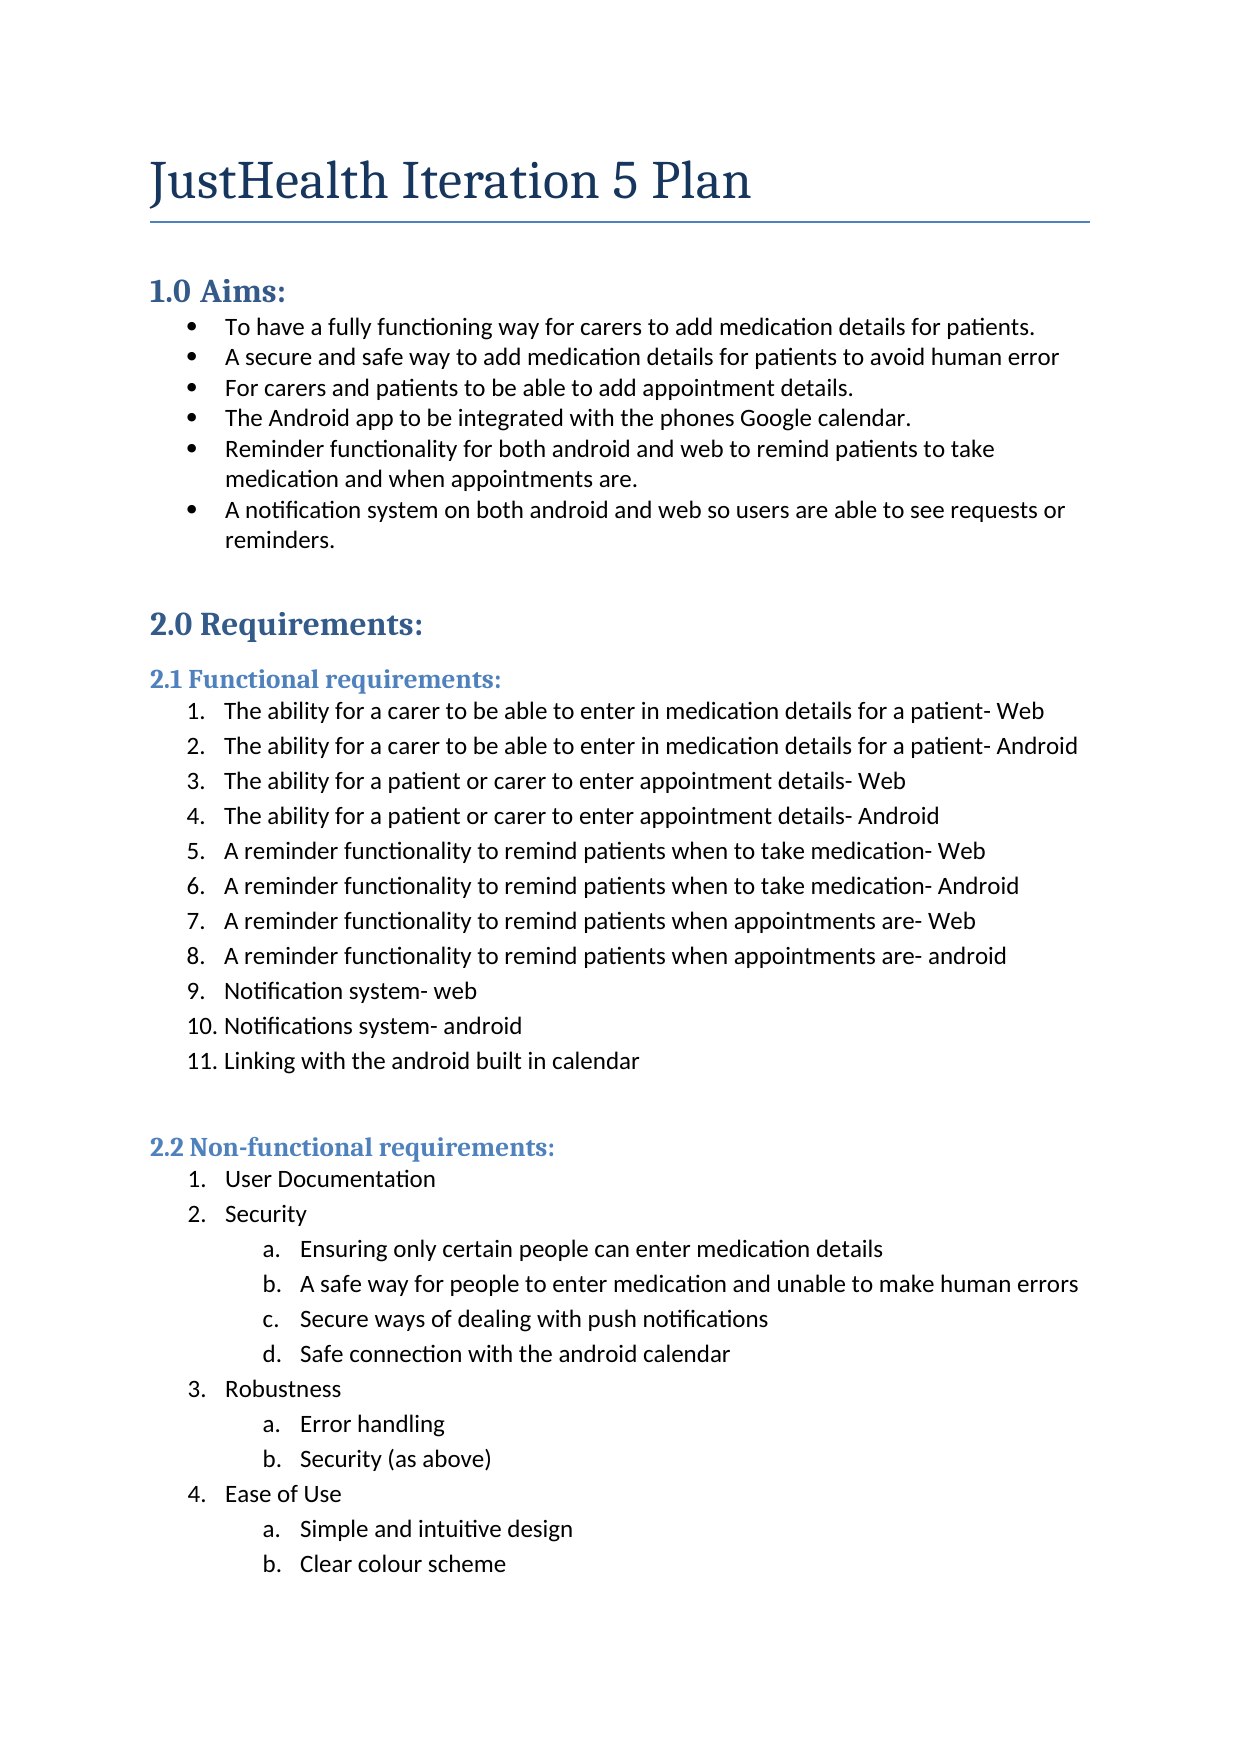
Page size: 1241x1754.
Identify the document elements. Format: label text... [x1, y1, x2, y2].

subtitle Aims: [150, 273, 1090, 311]
list Ease of Use [187, 1478, 1090, 1508]
list A safe way for people to enter medication and unable to make human errors [262, 1268, 1090, 1298]
list Clear colour scheme [262, 1548, 1090, 1578]
list A notification system on both android and web so users are able to see requests or reminders. [187, 494, 1090, 555]
subtitle Requirements: [150, 605, 1090, 643]
list User Documentation [187, 1163, 1090, 1193]
list Secure ways of dealing with push notifications [262, 1303, 1090, 1333]
list A reminder functionality to remind patients when to take medication- Web [186, 836, 1090, 866]
subtitle 2.1 Functional requirements: [150, 664, 1090, 696]
list Error handling [262, 1408, 1090, 1438]
list A reminder functionality to remind patients when appointments are- Web [186, 906, 1090, 936]
title JustHealth Iteration 5 Plan [150, 150, 1090, 221]
list Notification system- web [186, 976, 1090, 1006]
list Ensuring only certain people can enter medication details [262, 1233, 1090, 1263]
list Security [187, 1198, 1090, 1228]
list The ability for a carer to be able to enter in medication details for a patient- Web [186, 696, 1090, 726]
list To have a fully functioning way for carers to add medication details for patients. [187, 311, 1090, 342]
list A reminder functionality to remind patients when to take medication- Android [186, 871, 1090, 901]
list The ability for a patient or carer to enter appointment details- Web [186, 766, 1090, 796]
list Reminder functionality for both android and web to remind patients to take medication and when appointments are. [187, 433, 1090, 494]
list Simple and intuitive design [262, 1513, 1090, 1543]
list The Android app to be integrated with the phones Google calendar. [187, 403, 1090, 433]
list Security (as above) [262, 1443, 1090, 1473]
list The ability for a patient or carer to enter appointment details- Android [186, 801, 1090, 831]
list Robustness [187, 1373, 1090, 1403]
list A secure and safe way to add medication details for patients to avoid human error [187, 342, 1090, 372]
subtitle 2.2 Non-functional requirements: [150, 1132, 1090, 1163]
list Notifications system- android [186, 1011, 1090, 1041]
list Linking with the android built in calendar [186, 1046, 1090, 1076]
list For carers and patients to be able to add appointment details. [187, 372, 1090, 403]
list A reminder functionality to remind patients when appointments are- android [186, 941, 1090, 971]
list The ability for a carer to be able to enter in medication details for a patient- Android [186, 731, 1090, 761]
list Safe connection with the android calendar [262, 1338, 1090, 1368]
